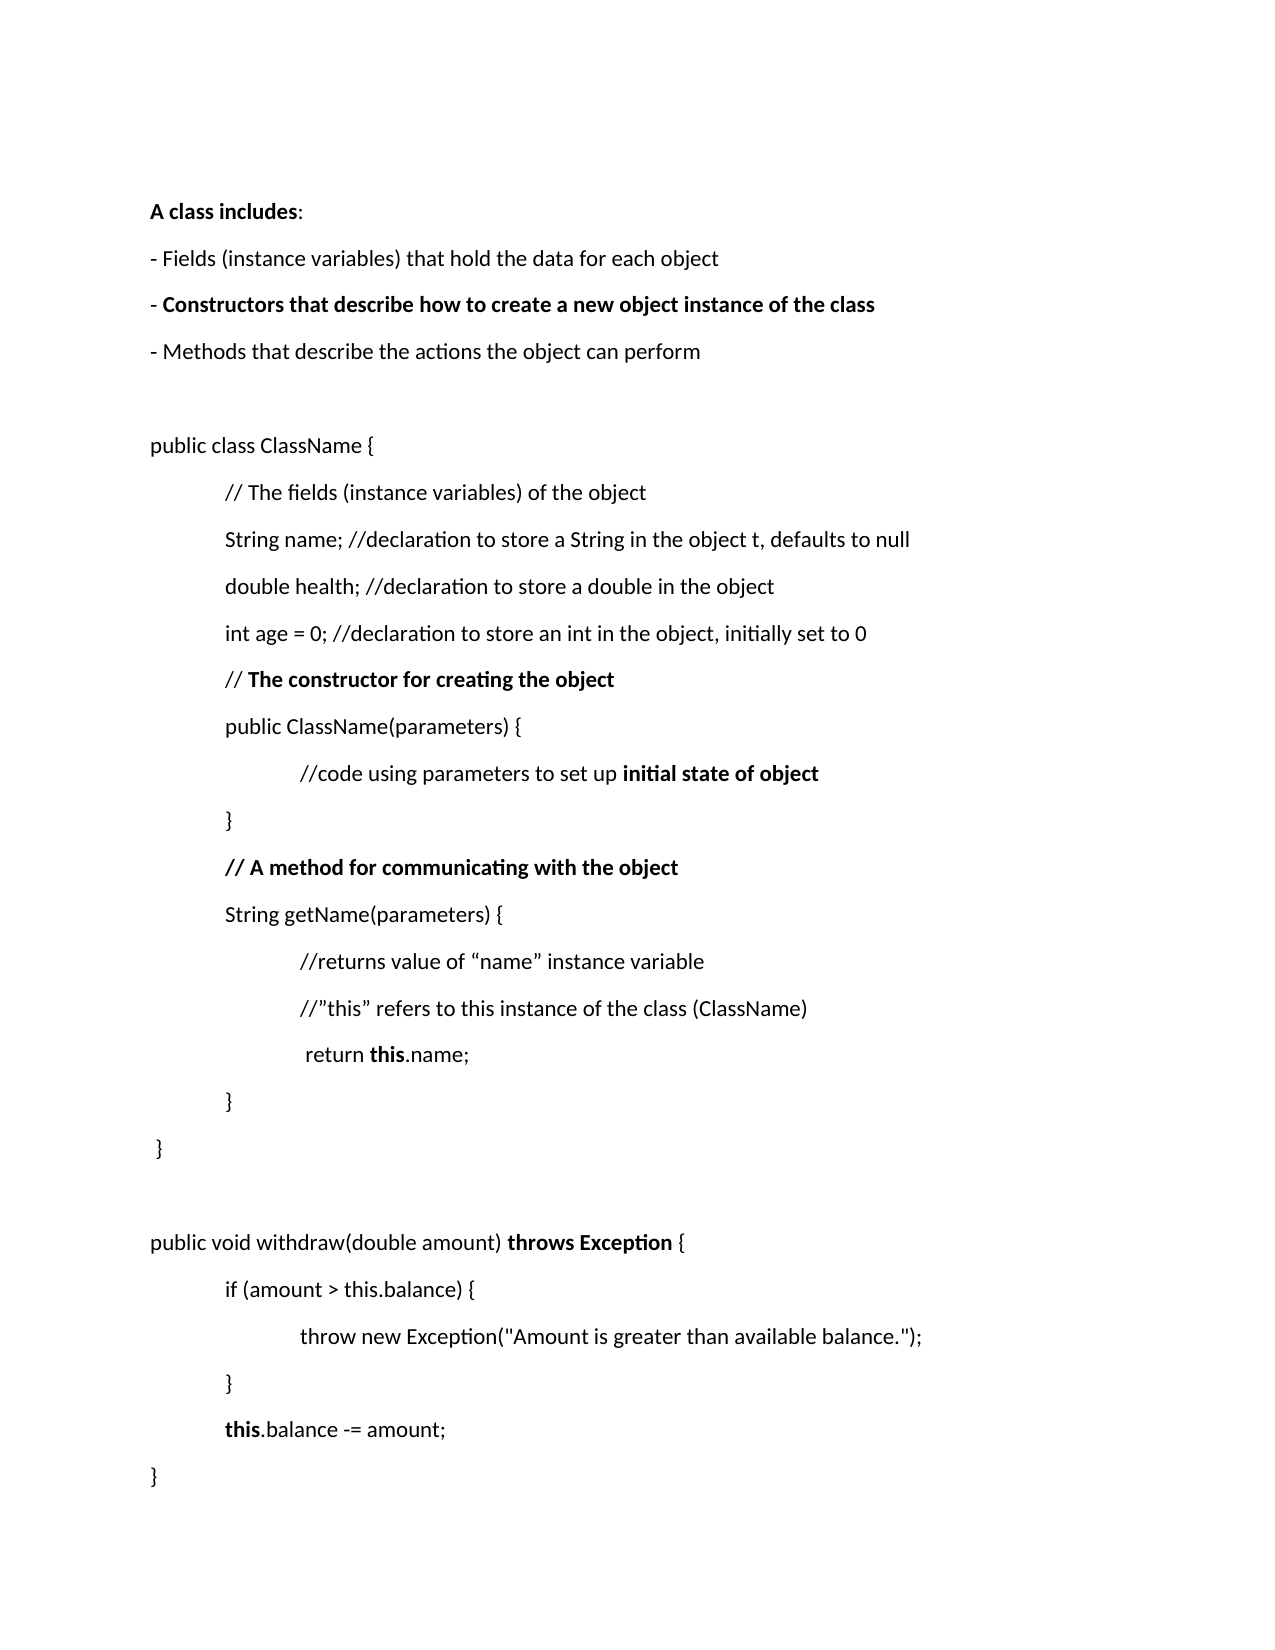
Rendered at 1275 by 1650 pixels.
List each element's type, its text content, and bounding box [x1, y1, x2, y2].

text //returns value of “name” instance variable [225, 947, 1125, 975]
text return this.name; [225, 1041, 1125, 1069]
text String name; //declaration to store a String in the object t, defaults to null [150, 525, 1125, 553]
text // The fields (instance variables) of the object [150, 478, 1125, 506]
text public class ClassName { [150, 431, 1125, 459]
text A class includes: [150, 197, 1125, 225]
text //”this” refers to this instance of the class (ClassName) [225, 994, 1125, 1022]
text String getName(parameters) { [150, 900, 1125, 928]
text ‐ Methods that describe the actions the object can perform [150, 337, 1125, 366]
text // A method for communicating with the object [150, 853, 1125, 881]
text if (amount > this.balance) { [150, 1275, 1125, 1303]
text public ClassName(parameters) { [150, 712, 1125, 741]
text } [150, 1369, 1125, 1397]
text //code using parameters to set up initial state of object [225, 759, 1125, 787]
text } [150, 806, 1125, 834]
text } [150, 1462, 1125, 1491]
text } [150, 1087, 1125, 1116]
text this.balance -= amount; [150, 1416, 1125, 1444]
text ‐ Constructors that describe how to create a new object instance of the class [150, 291, 1125, 319]
text // The constructor for creating the object [150, 666, 1125, 694]
text double health; //declaration to store a double in the object [150, 572, 1125, 600]
text public void withdraw(double amount) throws Exception { [150, 1228, 1125, 1256]
text throw new Exception("Amount is greater than available balance."); [150, 1322, 1125, 1350]
text ‐ Fields (instance variables) that hold the data for each object [150, 244, 1125, 272]
text } [150, 1134, 1125, 1162]
text int age = 0; //declaration to store an int in the object, initially set to 0 [150, 619, 1125, 647]
